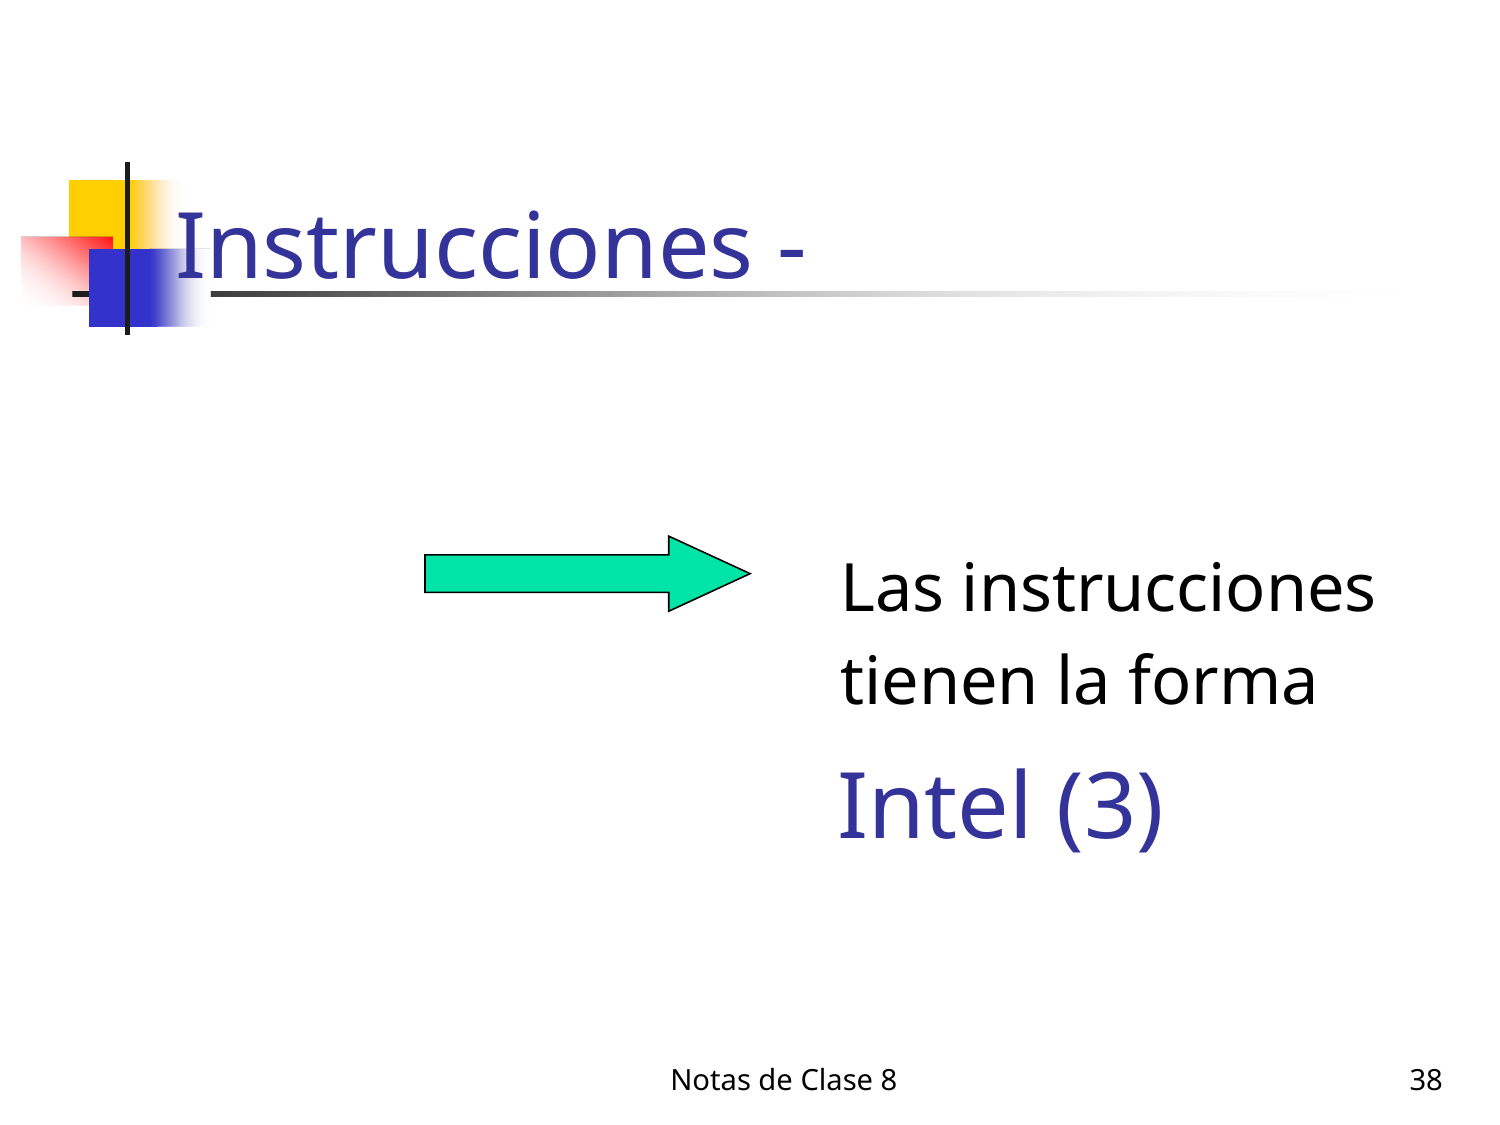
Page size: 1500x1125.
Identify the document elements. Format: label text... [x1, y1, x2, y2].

picture [20, 236, 113, 306]
subtitle Intel (3) [102, 740, 1164, 865]
picture [130, 179, 1422, 327]
text Las instrucciones tienen la forma [425, 536, 1450, 724]
